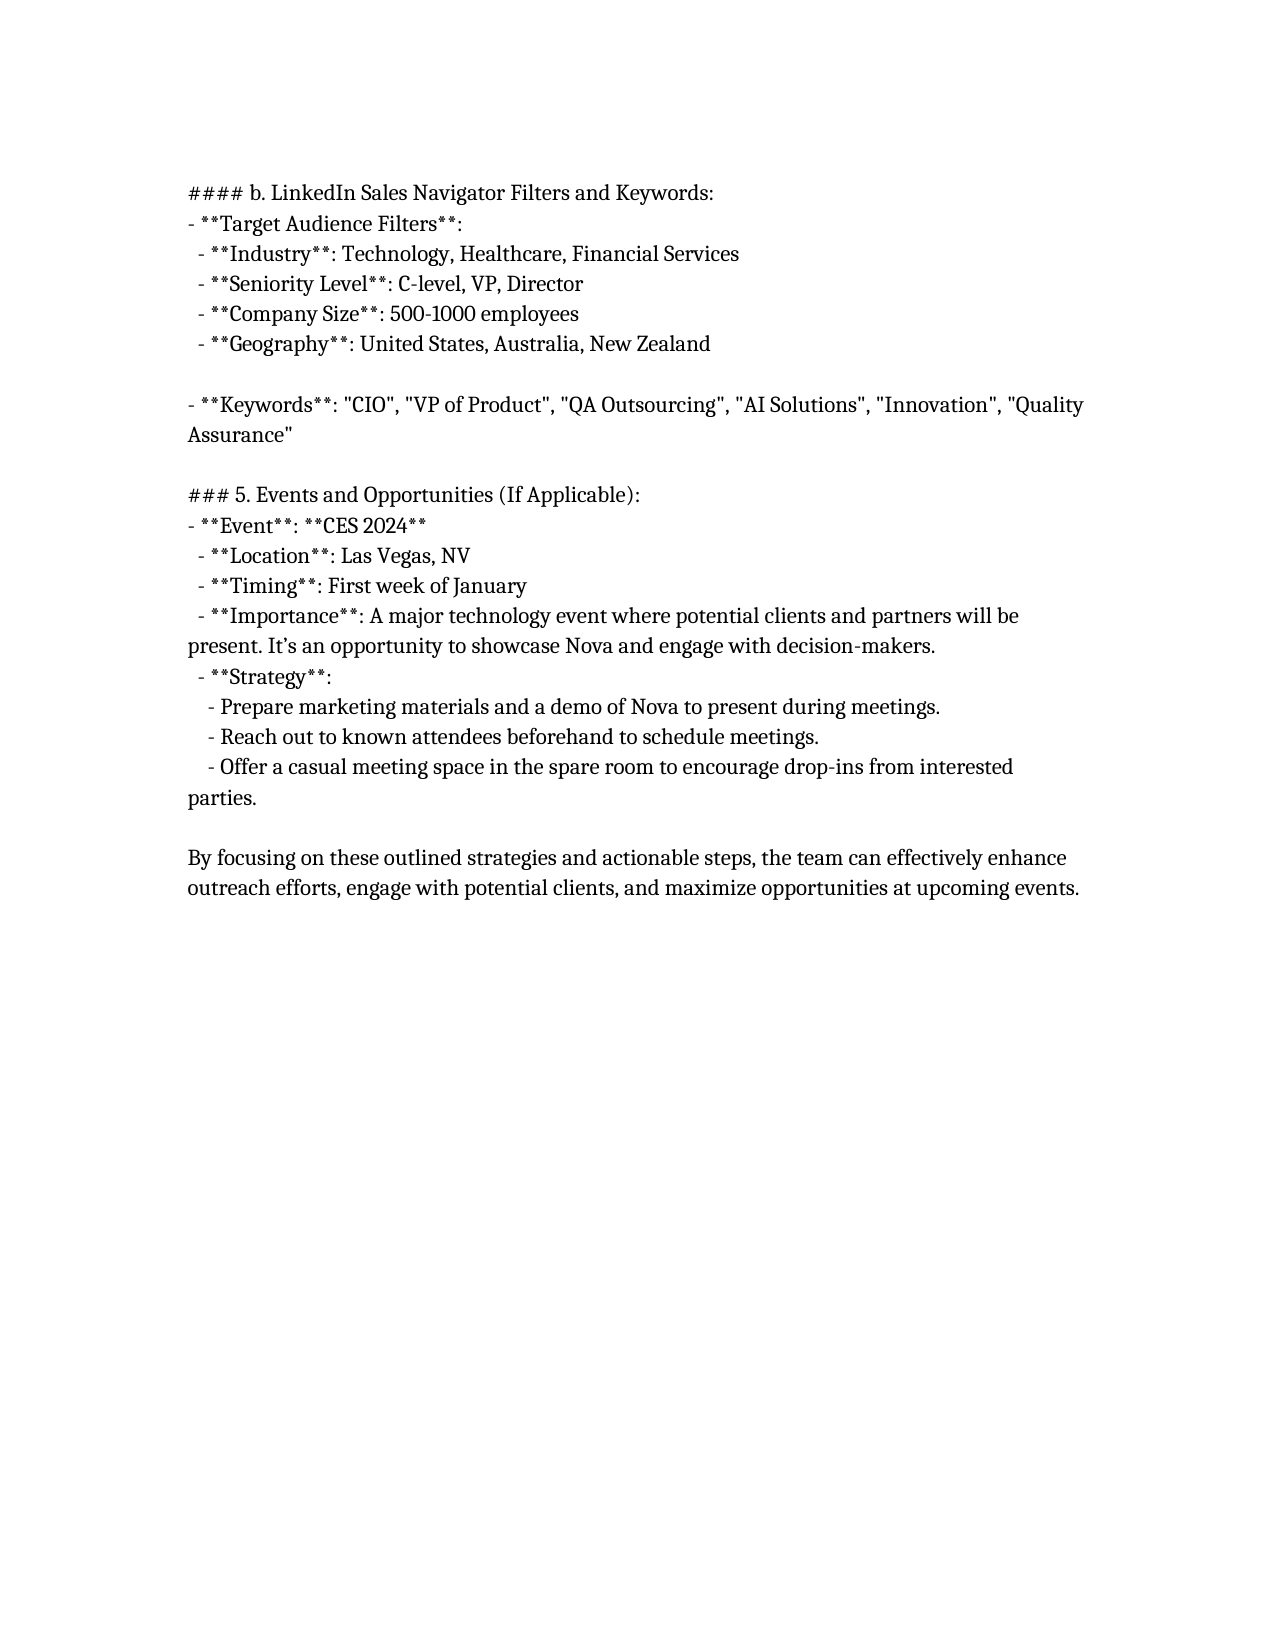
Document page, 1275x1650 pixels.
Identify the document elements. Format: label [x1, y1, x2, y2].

text [187, 150, 1087, 901]
